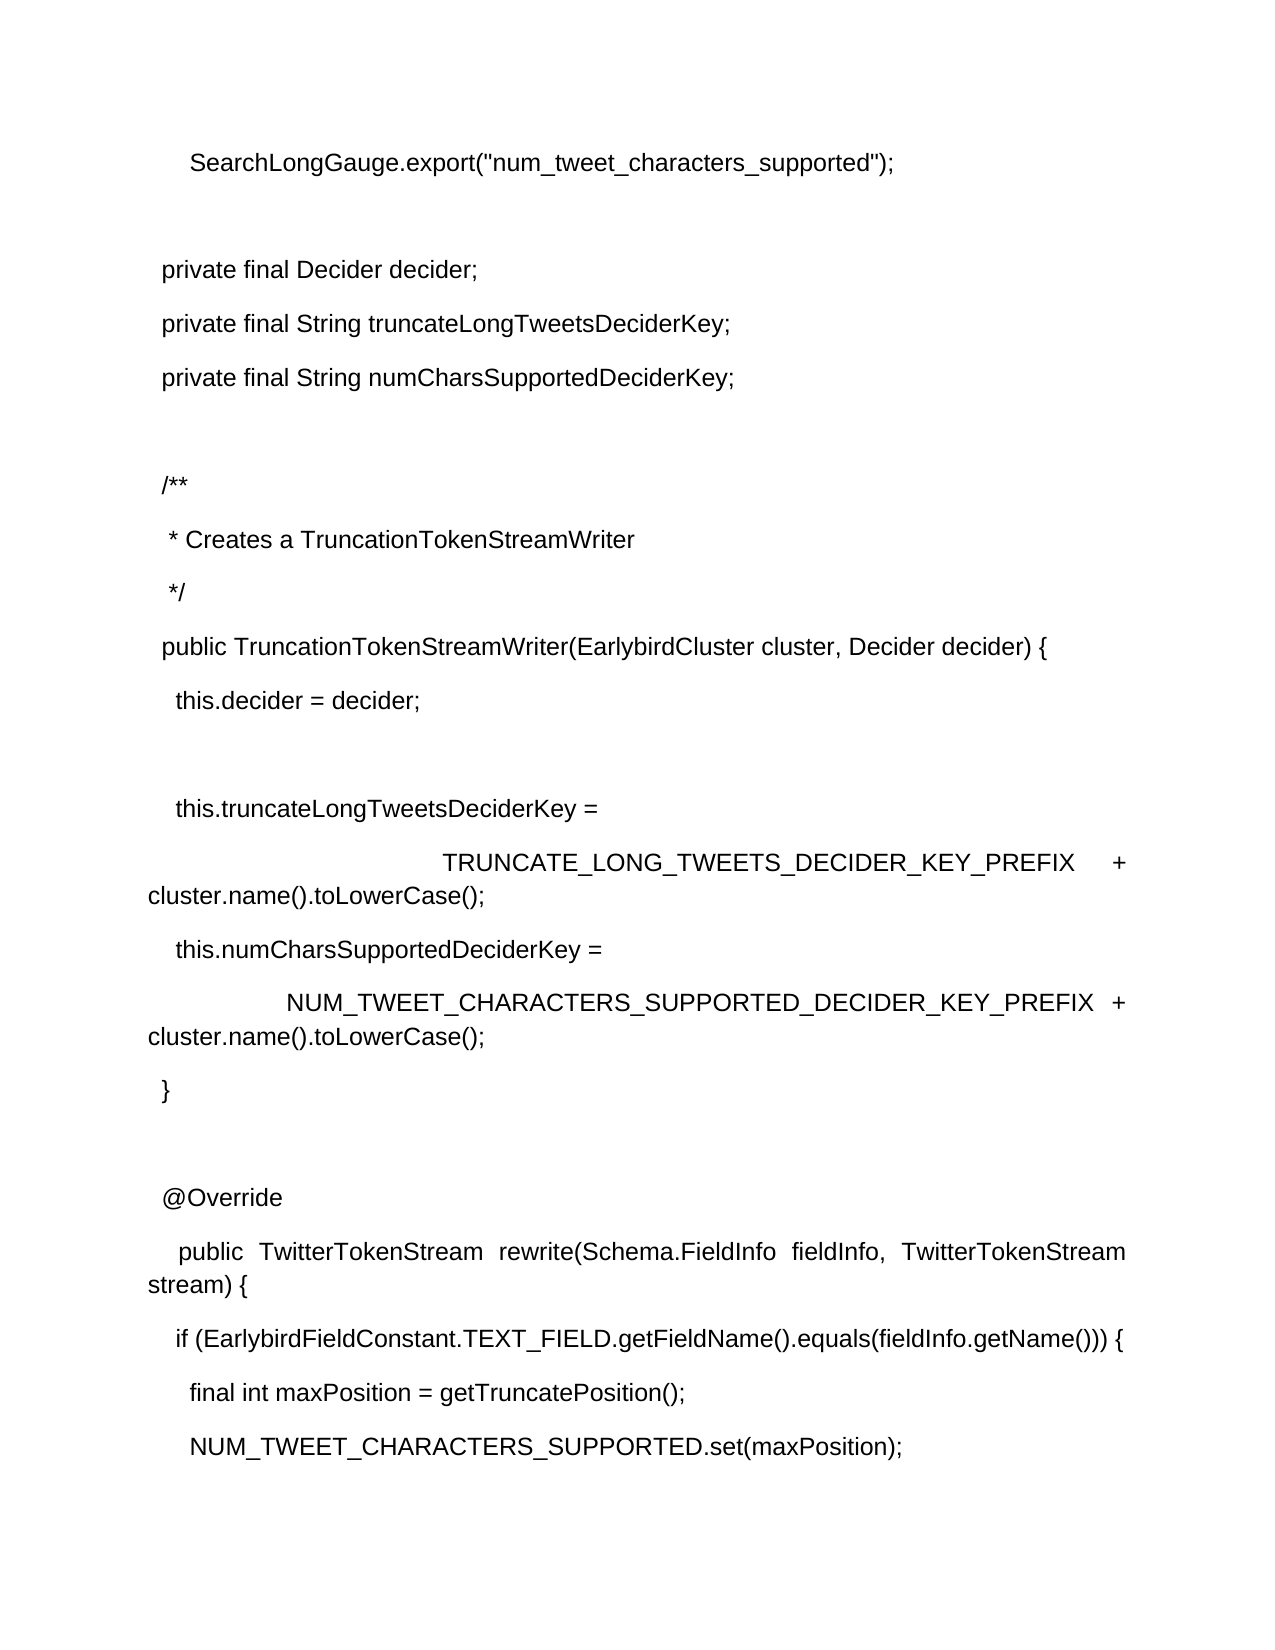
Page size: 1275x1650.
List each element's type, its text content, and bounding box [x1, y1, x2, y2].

text if (EarlybirdFieldConstant.TEXT_FIELD.getFieldName().equals(fieldInfo.getName())) { [148, 1324, 1127, 1352]
text NUM_TWEET_CHARACTERS_SUPPORTED.set(maxPosition); [148, 1431, 1127, 1460]
text SearchLongGauge.export("num_tweet_characters_supported"); [148, 148, 1127, 176]
text TRUNCATE_LONG_TWEETS_DECIDER_KEY_PREFIX + cluster.name().toLowerCase(); [148, 848, 1127, 909]
text private final Decider decider; [148, 255, 1127, 284]
text this.decider = decider; [148, 686, 1127, 715]
text public TwitterTokenStream rewrite(Schema.FieldInfo fieldInfo, TwitterTokenStream stream) { [148, 1237, 1127, 1299]
text private final String truncateLongTweetsDeciderKey; [148, 309, 1127, 338]
text } [148, 1075, 1127, 1104]
text /** [148, 471, 1127, 499]
text final int maxPosition = getTruncatePosition(); [148, 1378, 1127, 1406]
text private final String numCharsSupportedDeciderKey; [148, 363, 1127, 392]
text this.numCharsSupportedDeciderKey = [148, 934, 1127, 963]
text NUM_TWEET_CHARACTERS_SUPPORTED_DECIDER_KEY_PREFIX + cluster.name().toLowerCase(); [148, 988, 1127, 1050]
text * Creates a TruncationTokenStreamWriter [148, 524, 1127, 553]
text public TruncationTokenStreamWriter(EarlybirdCluster cluster, Decider decider) { [148, 632, 1127, 661]
text @Override [148, 1183, 1127, 1212]
text */ [148, 578, 1127, 607]
text this.truncateLongTweetsDeciderKey = [148, 794, 1127, 823]
